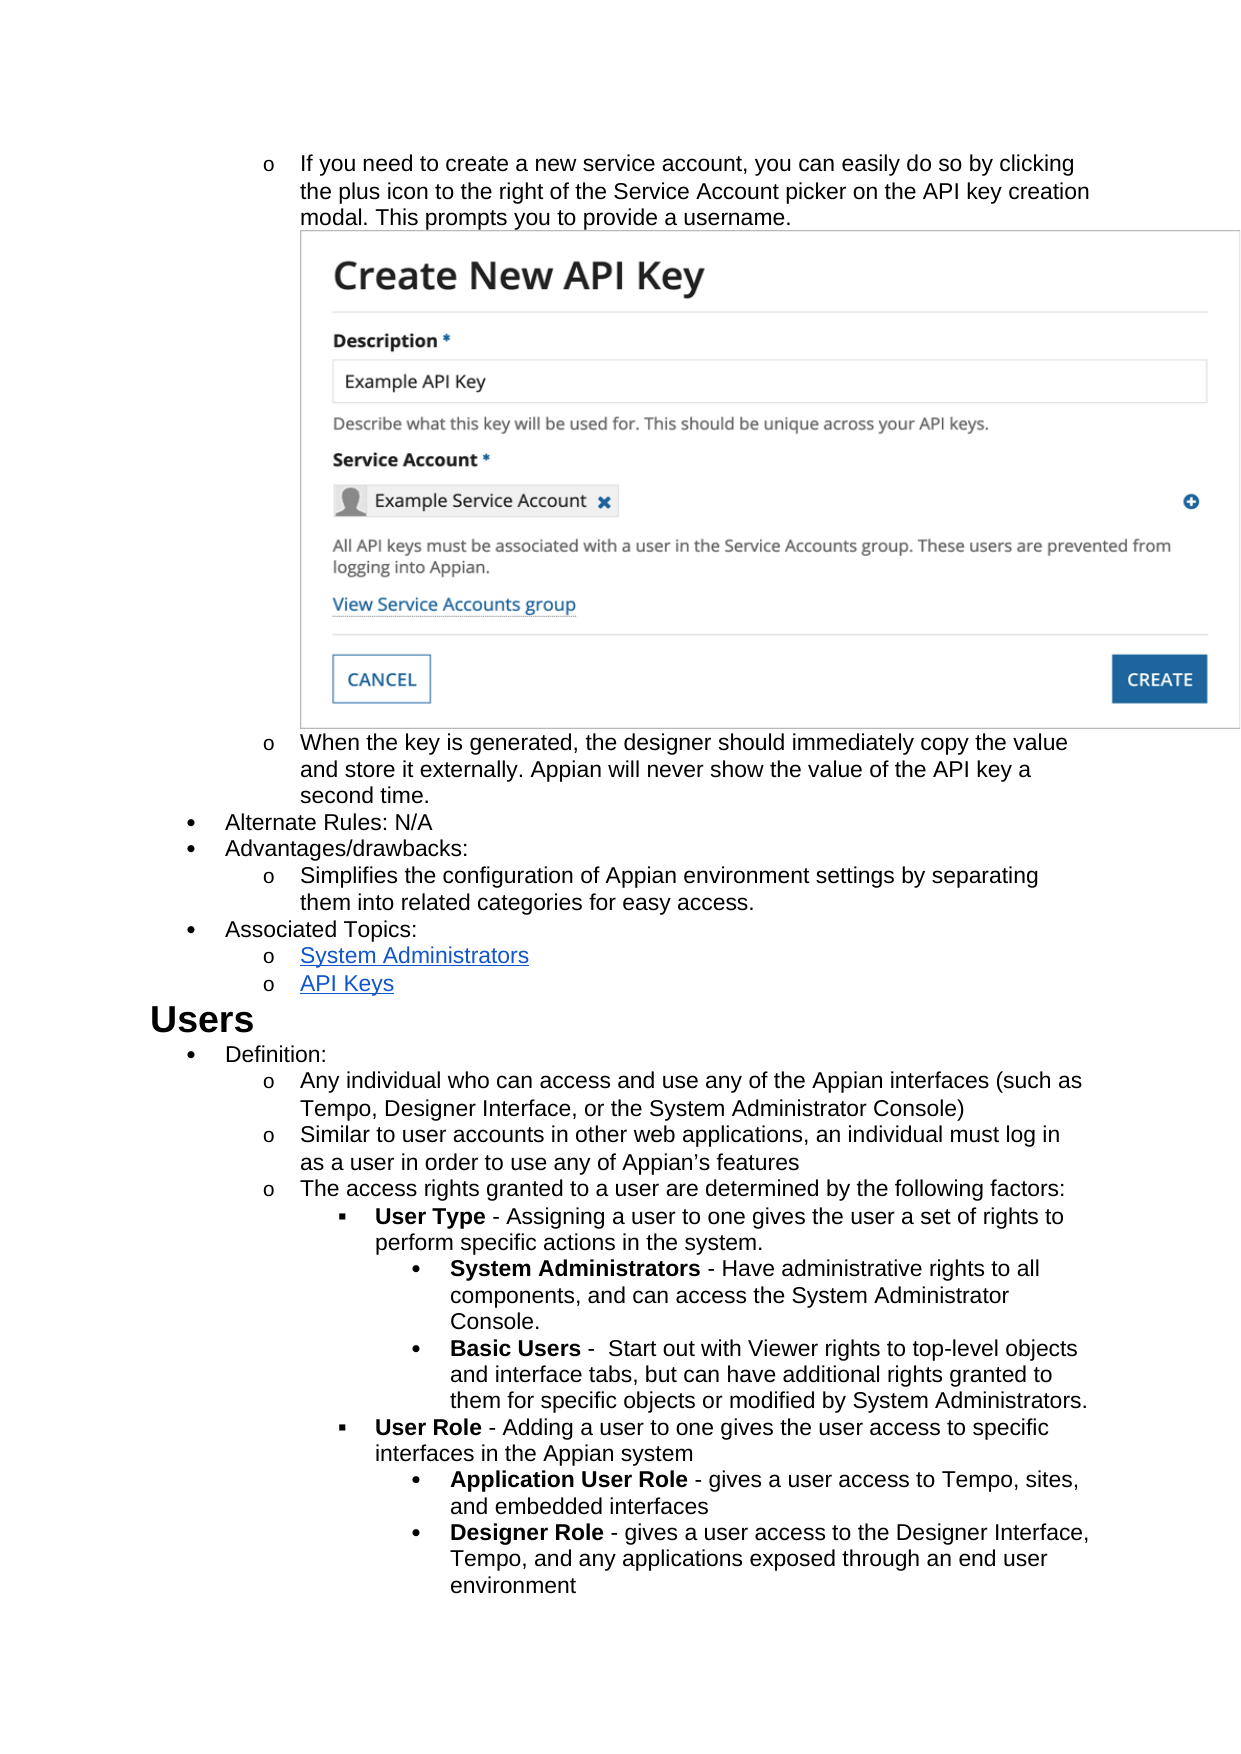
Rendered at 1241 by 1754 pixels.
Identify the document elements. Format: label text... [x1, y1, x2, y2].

list Alternate Rules: N/A [187, 809, 1090, 835]
list Any individual who can access and use any of the Appian interfaces (such as Tempo, Designer Interface, or the System Administrator Console) [262, 1067, 1090, 1121]
list Application User Role - gives a user access to Tempo, sites, and embedded interfaces [412, 1466, 1090, 1519]
list API Keys [262, 970, 1090, 997]
list Associated Topics: [187, 916, 1090, 942]
list Similar to user accounts in other web applications, an individual must log in as a user in order to use any of Appian’s features [262, 1121, 1090, 1175]
list Advantages/drawbacks: [187, 835, 1090, 862]
list User Type - Assigning a user to one gives the user a set of rights to perform specific actions in the system. [337, 1203, 1090, 1255]
list System Administrators - Have administrative rights to all components, and can access the System Administrator Console. [412, 1255, 1090, 1334]
list Designer Role - gives a user access to the Designer Interface, Tempo, and any applications exposed through an end user environment [412, 1519, 1090, 1598]
text Users [150, 997, 1090, 1041]
list User Role - Adding a user to one gives the user access to specific interfaces in the Appian system [337, 1413, 1090, 1466]
list System Administrators [262, 942, 1090, 970]
list Definition: [187, 1041, 1090, 1067]
list When the key is generated, the designer should immediately copy the value and store it externally. Appian will never show the value of the API key a second time. [262, 728, 1090, 809]
list The access rights granted to a user are determined by the following factors: [262, 1175, 1090, 1203]
picture [300, 230, 1241, 729]
list Basic Users - Start out with Viewer rights to top-level objects and interface tabs, but can have additional rights granted to them for specific objects or modified by System Administrators. [412, 1334, 1090, 1413]
list Simplifies the configuration of Appian environment settings by separating them into related categories for easy access. [262, 862, 1090, 916]
